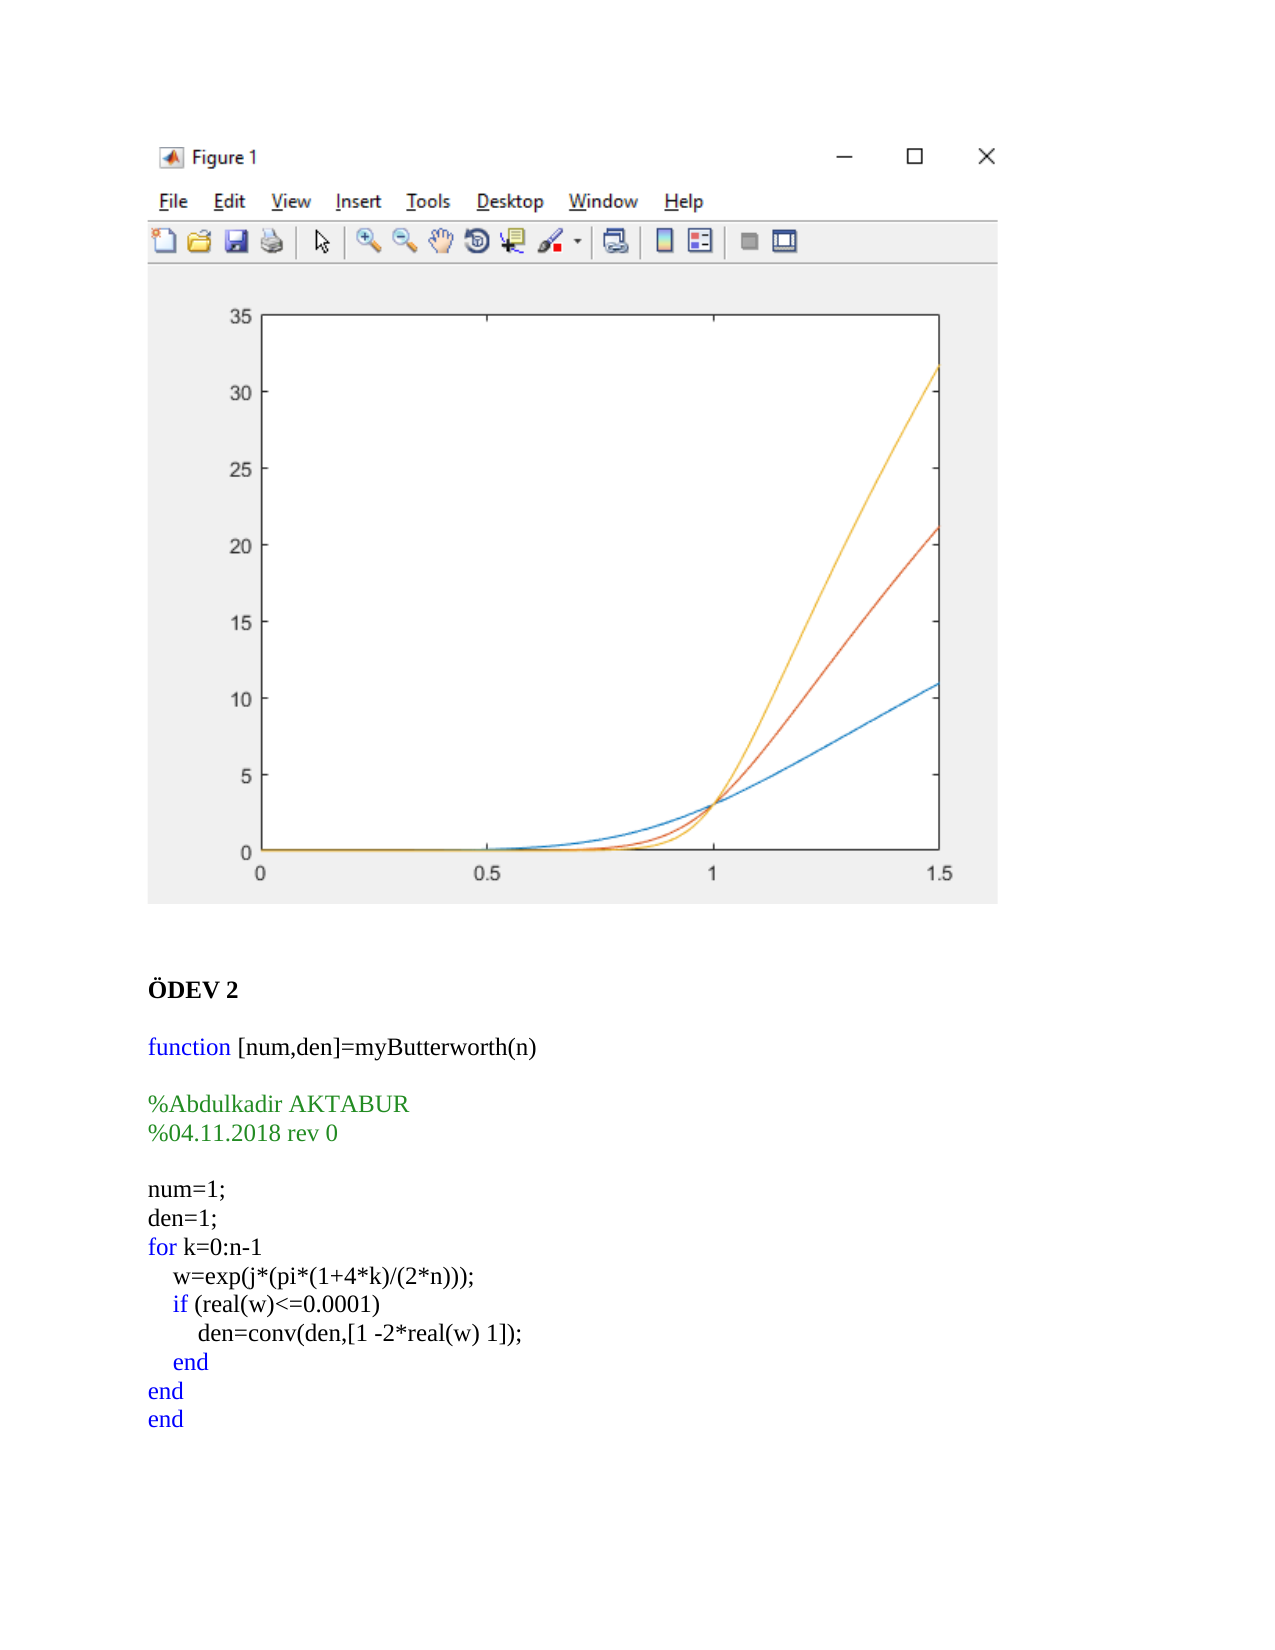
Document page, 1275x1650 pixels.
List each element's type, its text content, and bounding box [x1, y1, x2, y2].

text ÖDEV 2 [148, 975, 1127, 1003]
text end [148, 1404, 1127, 1433]
text w=exp(j*(pi*(1+4*k)/(2*n))); [148, 1261, 1127, 1289]
text end [148, 1376, 1127, 1404]
text %04.11.2018 rev 0 [148, 1118, 1127, 1147]
text end [148, 1347, 1127, 1376]
text num=1; [148, 1174, 1127, 1203]
text den=1; [148, 1203, 1127, 1232]
picture [147, 147, 998, 904]
text if (real(w)<=0.0001) [148, 1289, 1127, 1318]
text den=conv(den,[1 -2*real(w) 1]); [148, 1318, 1127, 1347]
text for k=0:n-1 [148, 1232, 1127, 1261]
text function [num,den]=myButterworth(n) [148, 1032, 1127, 1061]
text %Abdulkadir AKTABUR [148, 1089, 1127, 1118]
